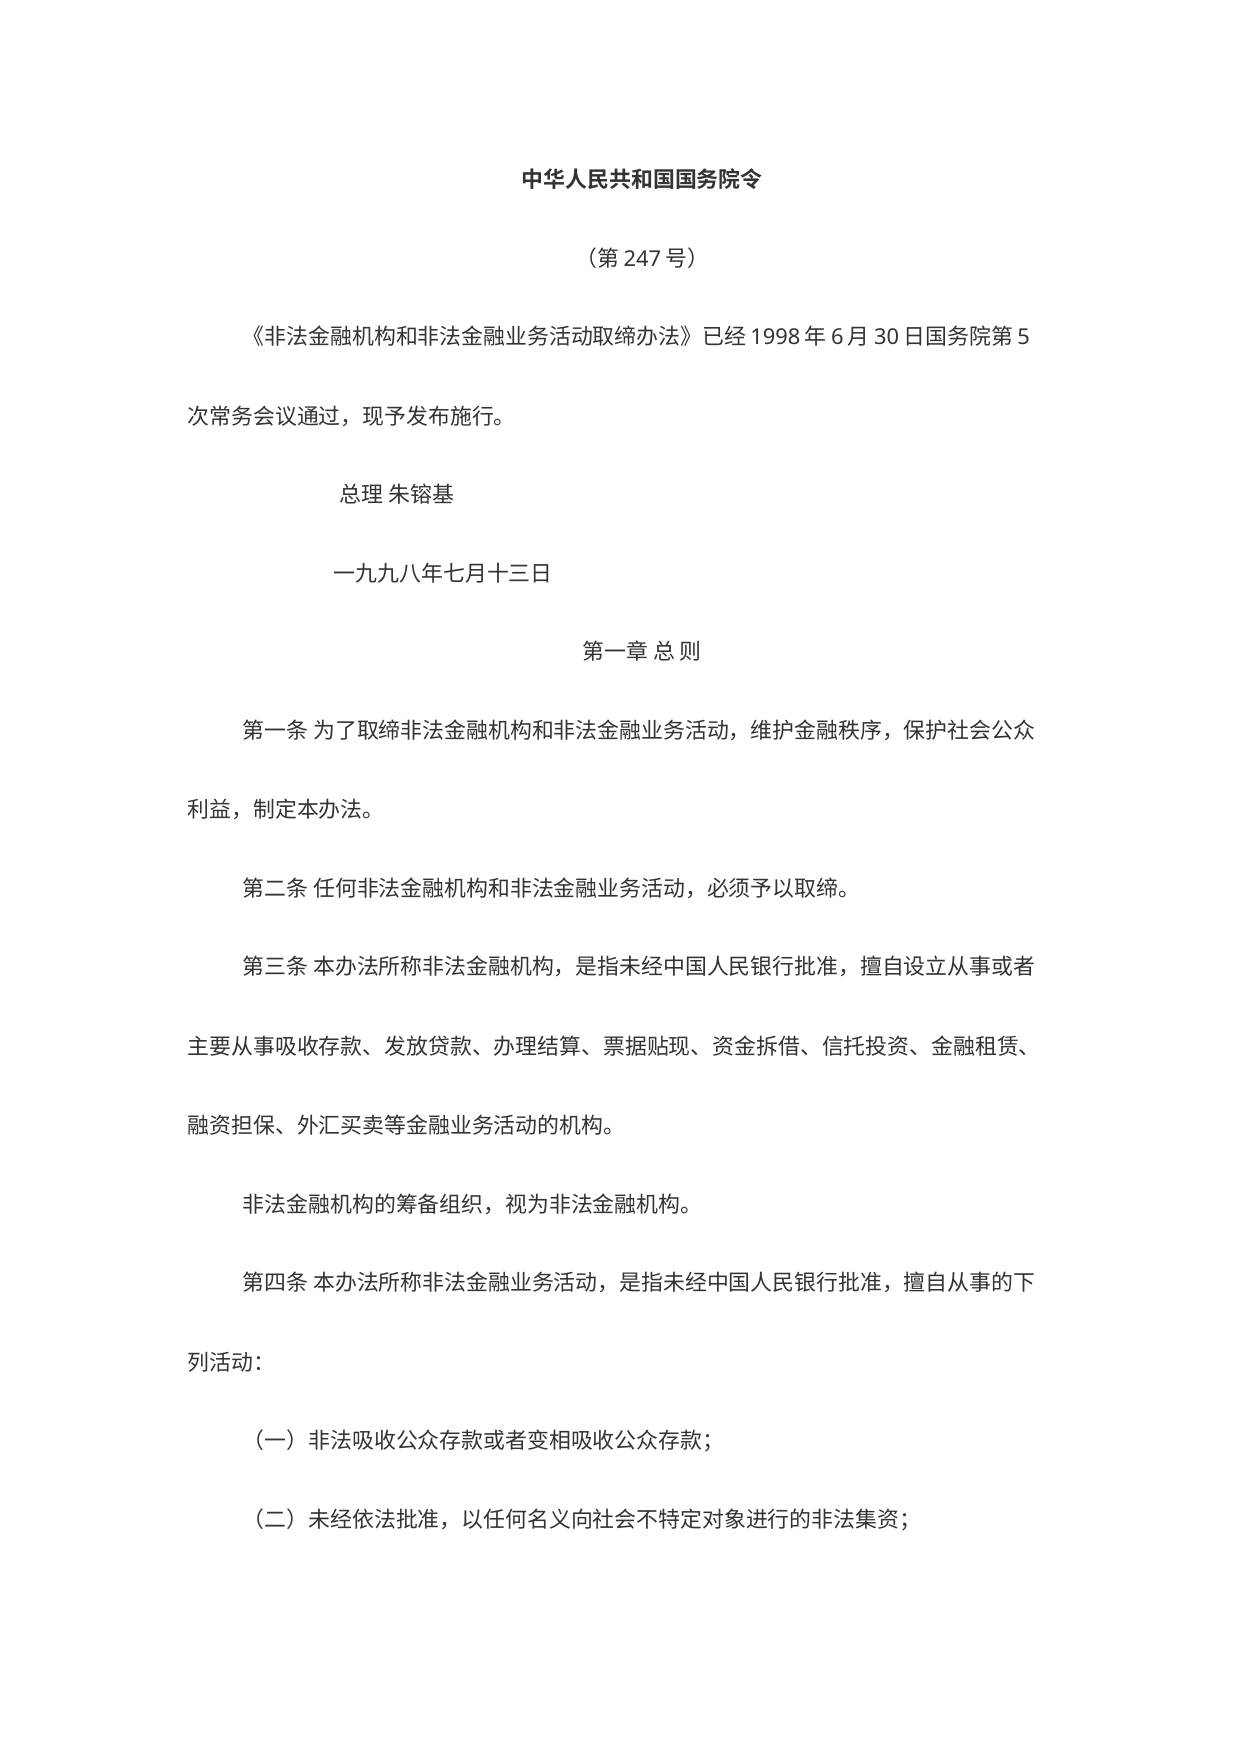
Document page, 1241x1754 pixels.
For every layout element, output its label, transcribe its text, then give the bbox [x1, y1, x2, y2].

text （二）未经依法批准，以任何名义向社会不特定对象进行的非法集资； [187, 1501, 1053, 1534]
text 第三条 本办法所称非法金融机构，是指未经中国人民银行批准，擅自设立从事或者主要从事吸收存款、发放贷款、办理结算、票据贴现、资金拆借、信托投资、金融租赁、融资担保、外汇买卖等金融业务活动的机构。 [187, 949, 1053, 1140]
text 第一条 为了取缔非法金融机构和非法金融业务活动，维护金融秩序，保护社会公众利益，制定本办法。 [187, 712, 1053, 824]
text （一）非法吸收公众存款或者变相吸收公众存款； [187, 1423, 1053, 1455]
text 《非法金融机构和非法金融业务活动取缔办法》已经1998年6月30日国务院第5次常务会议通过，现予发布施行。 [187, 319, 1053, 431]
text 第四条 本办法所称非法金融业务活动，是指未经中国人民银行批准，擅自从事的下列活动： [187, 1265, 1053, 1377]
text 中华人民共和国国务院令 [187, 162, 1053, 194]
text 一九九八年七月十三日 [187, 555, 1053, 588]
text 第一章 总 则 [187, 634, 1053, 666]
text 总理 朱镕基 [187, 477, 1053, 509]
text （第247号） [187, 240, 1053, 273]
text 非法金融机构的筹备组织，视为非法金融机构。 [187, 1186, 1053, 1219]
text 第二条 任何非法金融机构和非法金融业务活动，必须予以取缔。 [187, 870, 1053, 903]
